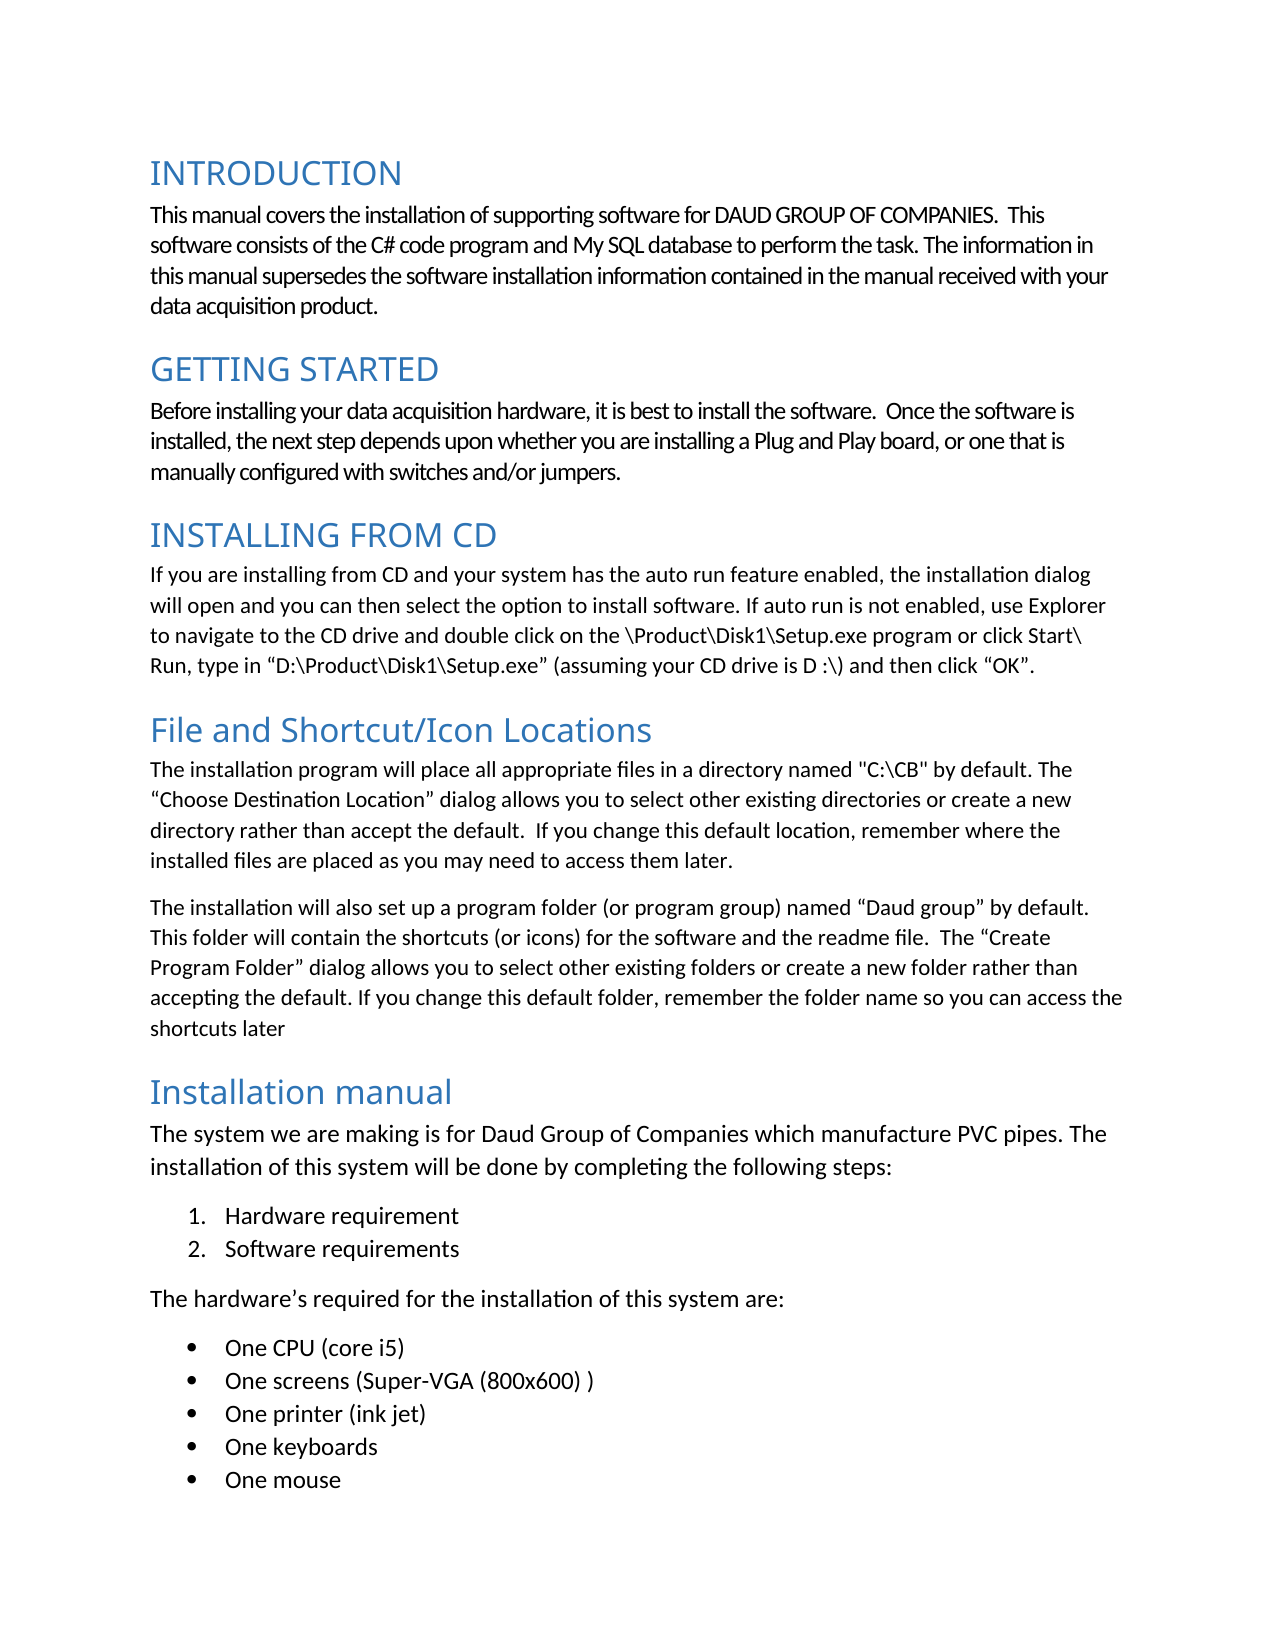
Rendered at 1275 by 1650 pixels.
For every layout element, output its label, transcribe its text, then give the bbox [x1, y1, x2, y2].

subtitle Installation manual [150, 1069, 1125, 1114]
list One printer (ink jet) [187, 1398, 1125, 1429]
text The hardware’s required for the installation of this system are: [150, 1283, 1125, 1313]
list Hardware requirement [187, 1200, 1125, 1231]
text The installation program will place all appropriate files in a directory named "C:\CB" by default. The “Choose Destination Location” dialog allows you to select other existing directories or create a new directory rather than accept the default. If you change this default location, remember where the installed files are placed as you may need to access them later. [150, 755, 1125, 874]
list One CPU (core i5) [187, 1332, 1125, 1363]
title Before installing your data acquisition hardware, it is best to install the software. Once the software is installed, the next step depends upon whether you are installing a Plug and Play board, or one that is manually configured with switches and/or jumpers. [150, 395, 1125, 487]
subtitle File and Shortcut/Icon Locations [150, 706, 1125, 752]
list One keyboards [187, 1431, 1125, 1462]
list One mouse [187, 1464, 1125, 1494]
subtitle GETTING STARTED [150, 346, 1125, 391]
text The installation will also set up a program folder (or program group) named “Daud group” by default. This folder will contain the shortcuts (or icons) for the software and the readme file. The “Create Program Folder” dialog allows you to select other existing folders or create a new folder rather than accepting the default. If you change this default folder, remember the folder name so you can access the shortcuts later [150, 893, 1125, 1042]
subtitle INSTALLING FROM CD [150, 512, 1125, 557]
title This manual covers the installation of supporting software for DAUD GROUP OF COMPANIES. This software consists of the C# code program and My SQL database to perform the task. The information in this manual supersedes the software installation information contained in the manual received with your data acquisition product. [150, 199, 1125, 321]
text The system we are making is for Daud Group of Companies which manufacture PVC pipes. The installation of this system will be done by completing the following steps: [150, 1118, 1125, 1181]
list One screens (Super-VGA (800x600) ) [187, 1365, 1125, 1396]
subtitle INTRODUCTION [150, 150, 1125, 195]
list Software requirements [187, 1233, 1125, 1264]
text If you are installing from CD and your system has the auto run feature enabled, the installation dialog will open and you can then select the option to install software. If auto run is not enabled, use Explorer to navigate to the CD drive and double click on the \Product\Disk1\Setup.exe program or click Start\Run, type in “D:\Product\Disk1\Setup.exe” (assuming your CD drive is D :\) and then click “OK”. [150, 561, 1125, 679]
